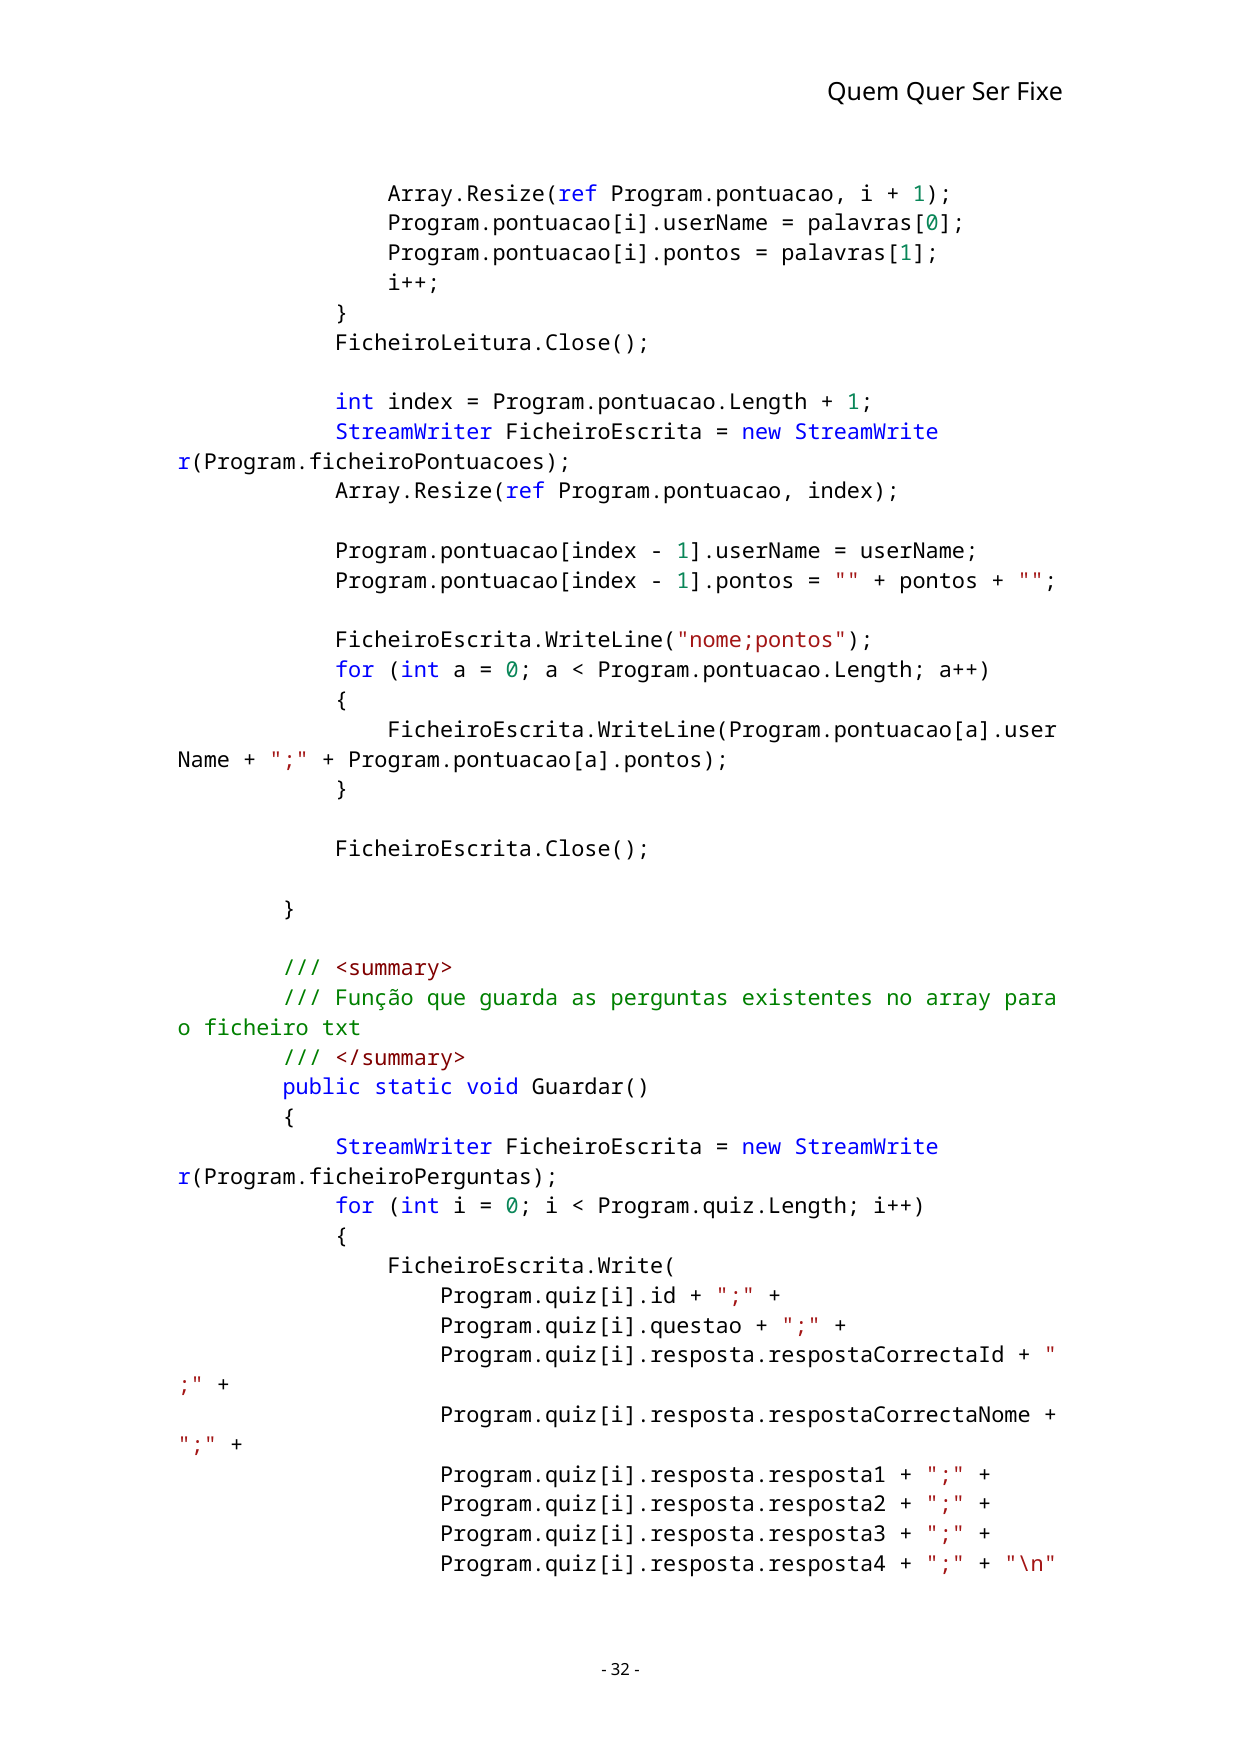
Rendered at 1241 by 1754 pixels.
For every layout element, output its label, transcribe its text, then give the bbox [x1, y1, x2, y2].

text { [177, 1220, 1063, 1250]
text Program.quiz[i].resposta.resposta4 + ";" + "\n" [177, 1548, 1063, 1578]
text FicheiroEscrita.WriteLine("nome;pontos"); [177, 624, 1063, 654]
text } [177, 773, 1063, 803]
text Program.quiz[i].questao + ";" + [177, 1309, 1063, 1339]
text Array.Resize(ref Program.pontuacao, i + 1); [177, 177, 1063, 207]
text Program.quiz[i].id + ";" + [177, 1280, 1063, 1309]
text /// Função que guarda as perguntas existentes no array para o ficheiro txt [177, 982, 1063, 1041]
text for (int a = 0; a < Program.pontuacao.Length; a++) [177, 654, 1063, 684]
text for (int i = 0; i < Program.quiz.Length; i++) [177, 1190, 1063, 1220]
text Program.pontuacao[index - 1].userName = userName; [177, 535, 1063, 565]
text StreamWriter FicheiroEscrita = new StreamWriter(Program.ficheiroPerguntas); [177, 1131, 1063, 1190]
text FicheiroEscrita.Write( [177, 1250, 1063, 1280]
text Program.quiz[i].resposta.respostaCorrectaId + ";" + [177, 1339, 1063, 1399]
text FicheiroLeitura.Close(); [177, 326, 1063, 356]
text StreamWriter FicheiroEscrita = new StreamWriter(Program.ficheiroPontuacoes); [177, 416, 1063, 475]
text i++; [177, 267, 1063, 297]
text Program.quiz[i].resposta.resposta2 + ";" + [177, 1488, 1063, 1518]
text FicheiroEscrita.Close(); [177, 833, 1063, 863]
text public static void Guardar() [177, 1071, 1063, 1101]
text /// </summary> [177, 1041, 1063, 1071]
text } [177, 297, 1063, 326]
text Array.Resize(ref Program.pontuacao, index); [177, 475, 1063, 505]
text Program.pontuacao[i].userName = palavras[0]; [177, 207, 1063, 237]
text Program.pontuacao[i].pontos = palavras[1]; [177, 237, 1063, 267]
text FicheiroEscrita.WriteLine(Program.pontuacao[a].userName + ";" + Program.pontuacao[a].pontos); [177, 714, 1063, 773]
text } [177, 892, 1063, 922]
text { [177, 684, 1063, 714]
text Program.quiz[i].resposta.resposta1 + ";" + [177, 1458, 1063, 1488]
text /// <summary> [177, 952, 1063, 982]
text Program.pontuacao[index - 1].pontos = "" + pontos + ""; [177, 565, 1063, 594]
text int index = Program.pontuacao.Length + 1; [177, 386, 1063, 416]
text Program.quiz[i].resposta.resposta3 + ";" + [177, 1518, 1063, 1548]
text Program.quiz[i].resposta.respostaCorrectaNome + ";" + [177, 1399, 1063, 1458]
text { [177, 1101, 1063, 1131]
